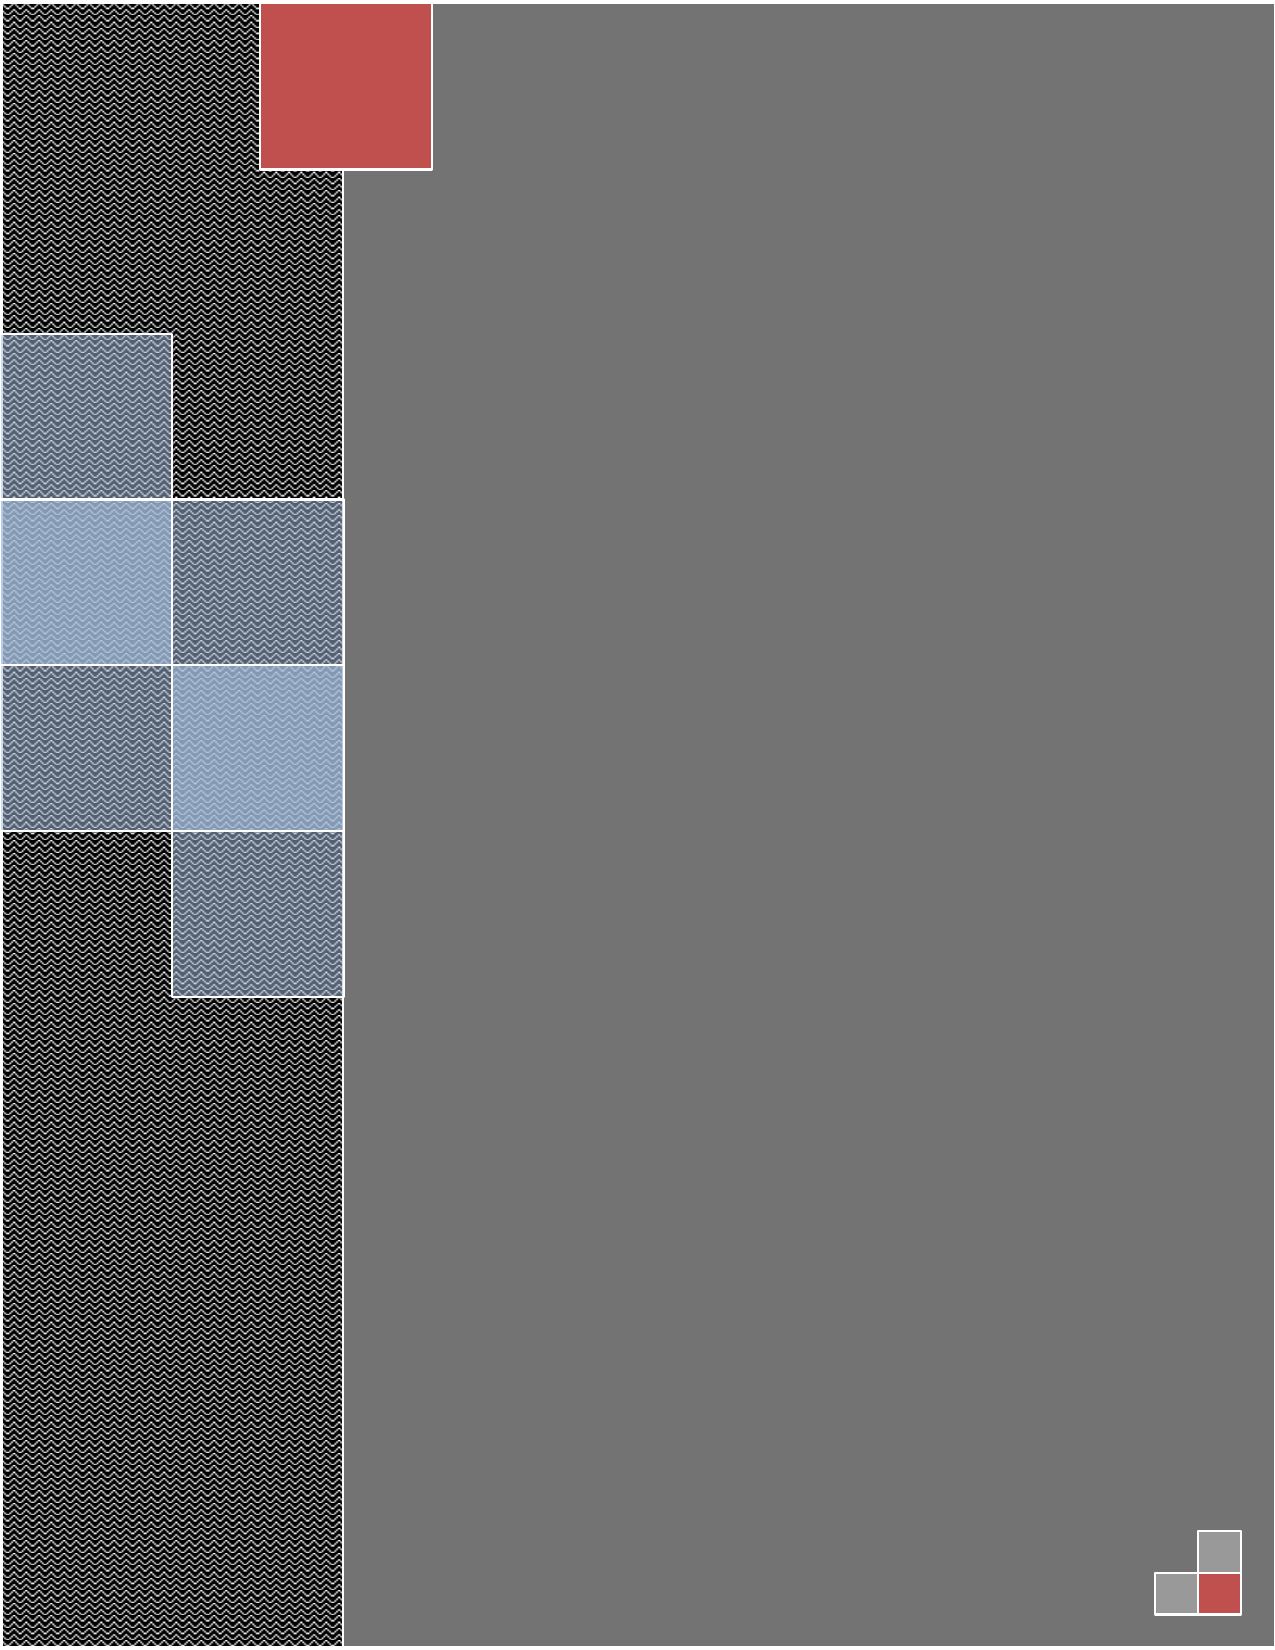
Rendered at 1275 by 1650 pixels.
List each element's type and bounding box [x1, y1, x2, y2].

picture [3, 832, 342, 1646]
picture [3, 4, 342, 498]
